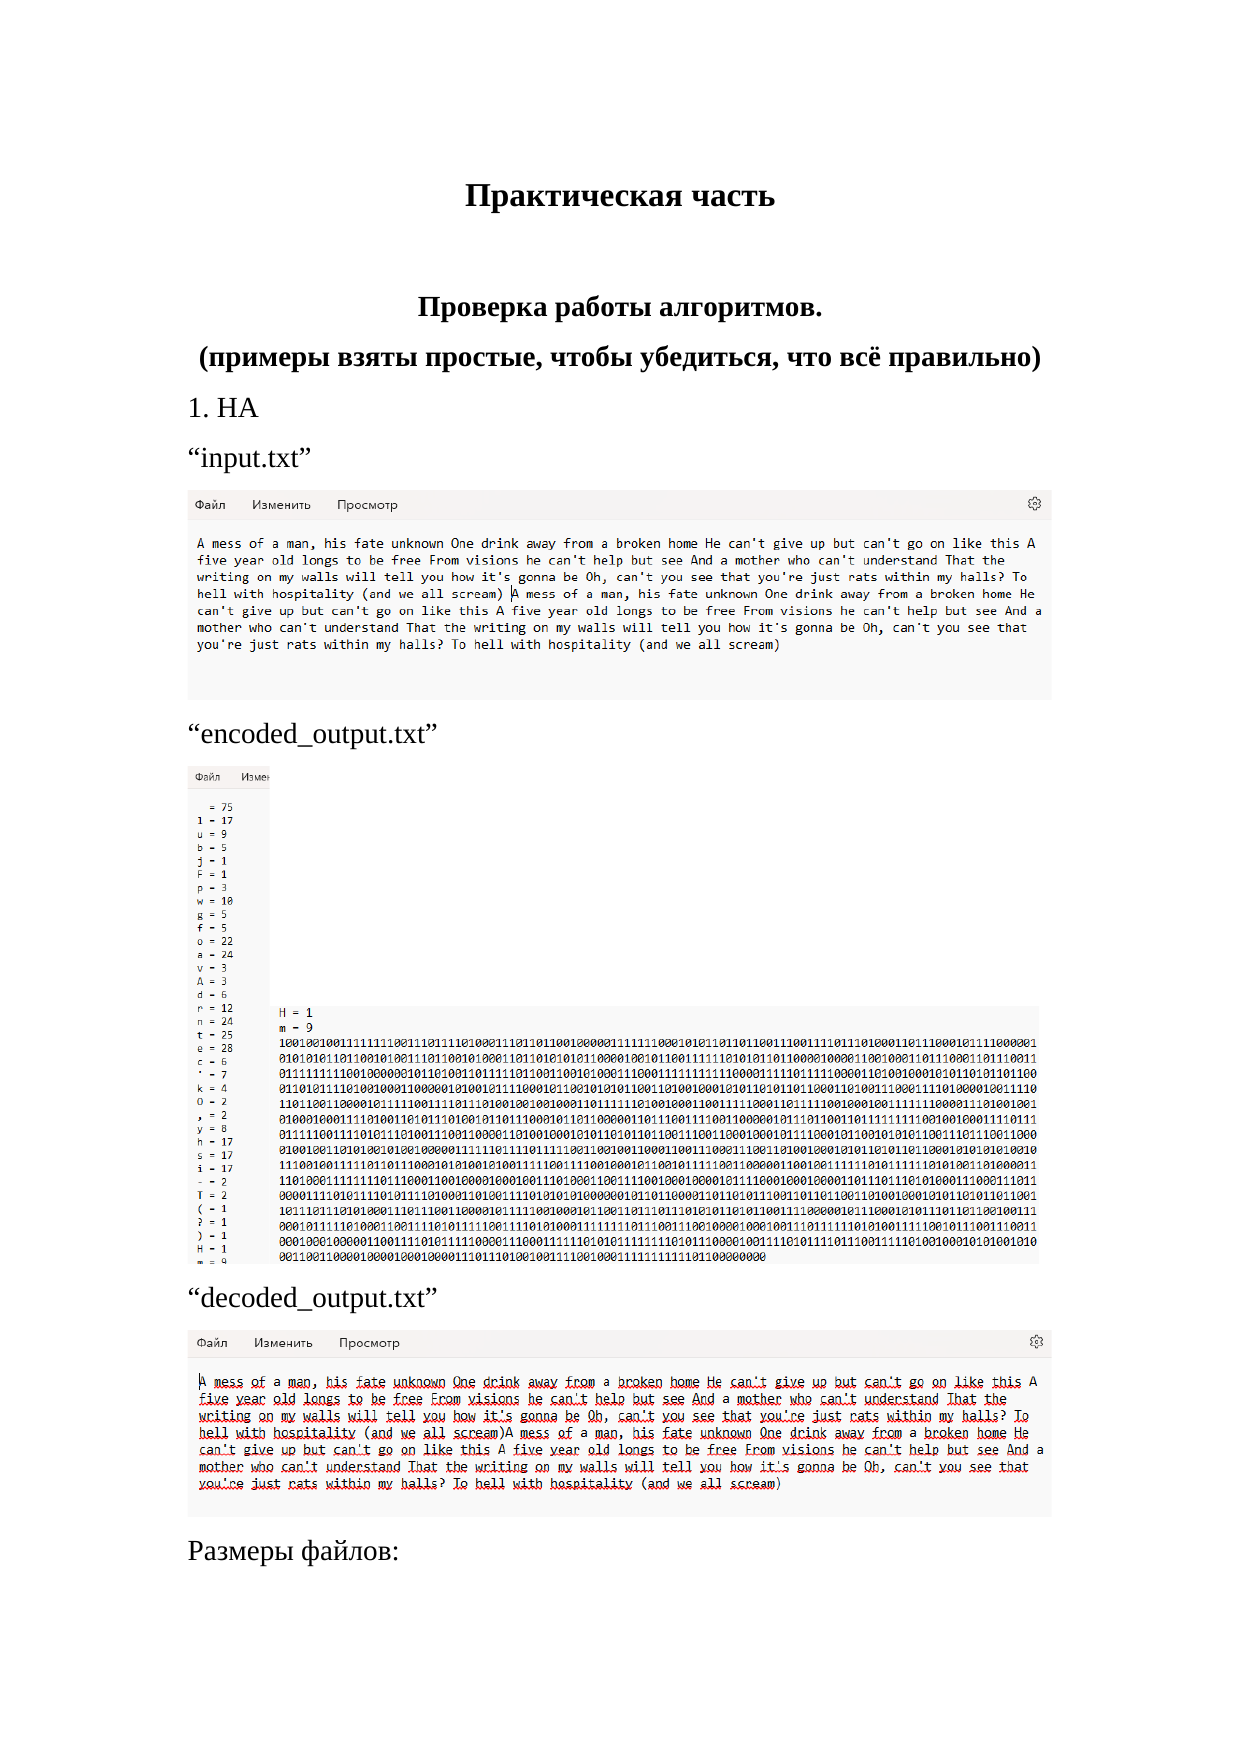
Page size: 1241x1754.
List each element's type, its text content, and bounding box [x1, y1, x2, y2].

text Размеры файлов: [187, 1533, 1053, 1567]
picture [187, 490, 1052, 700]
list HA [187, 390, 1053, 423]
subtitle Практическая часть [187, 175, 1053, 213]
text “decoded_output.txt” [187, 1280, 1053, 1313]
text Проверка работы алгоритмов. [187, 289, 1053, 323]
text (примеры взяты простые, чтобы убедиться, что всё правильно) [187, 339, 1053, 373]
text “encoded_output.txt” [187, 716, 1053, 750]
text “input.txt” [187, 440, 1053, 473]
picture [187, 766, 1040, 1264]
picture [187, 1330, 1052, 1517]
